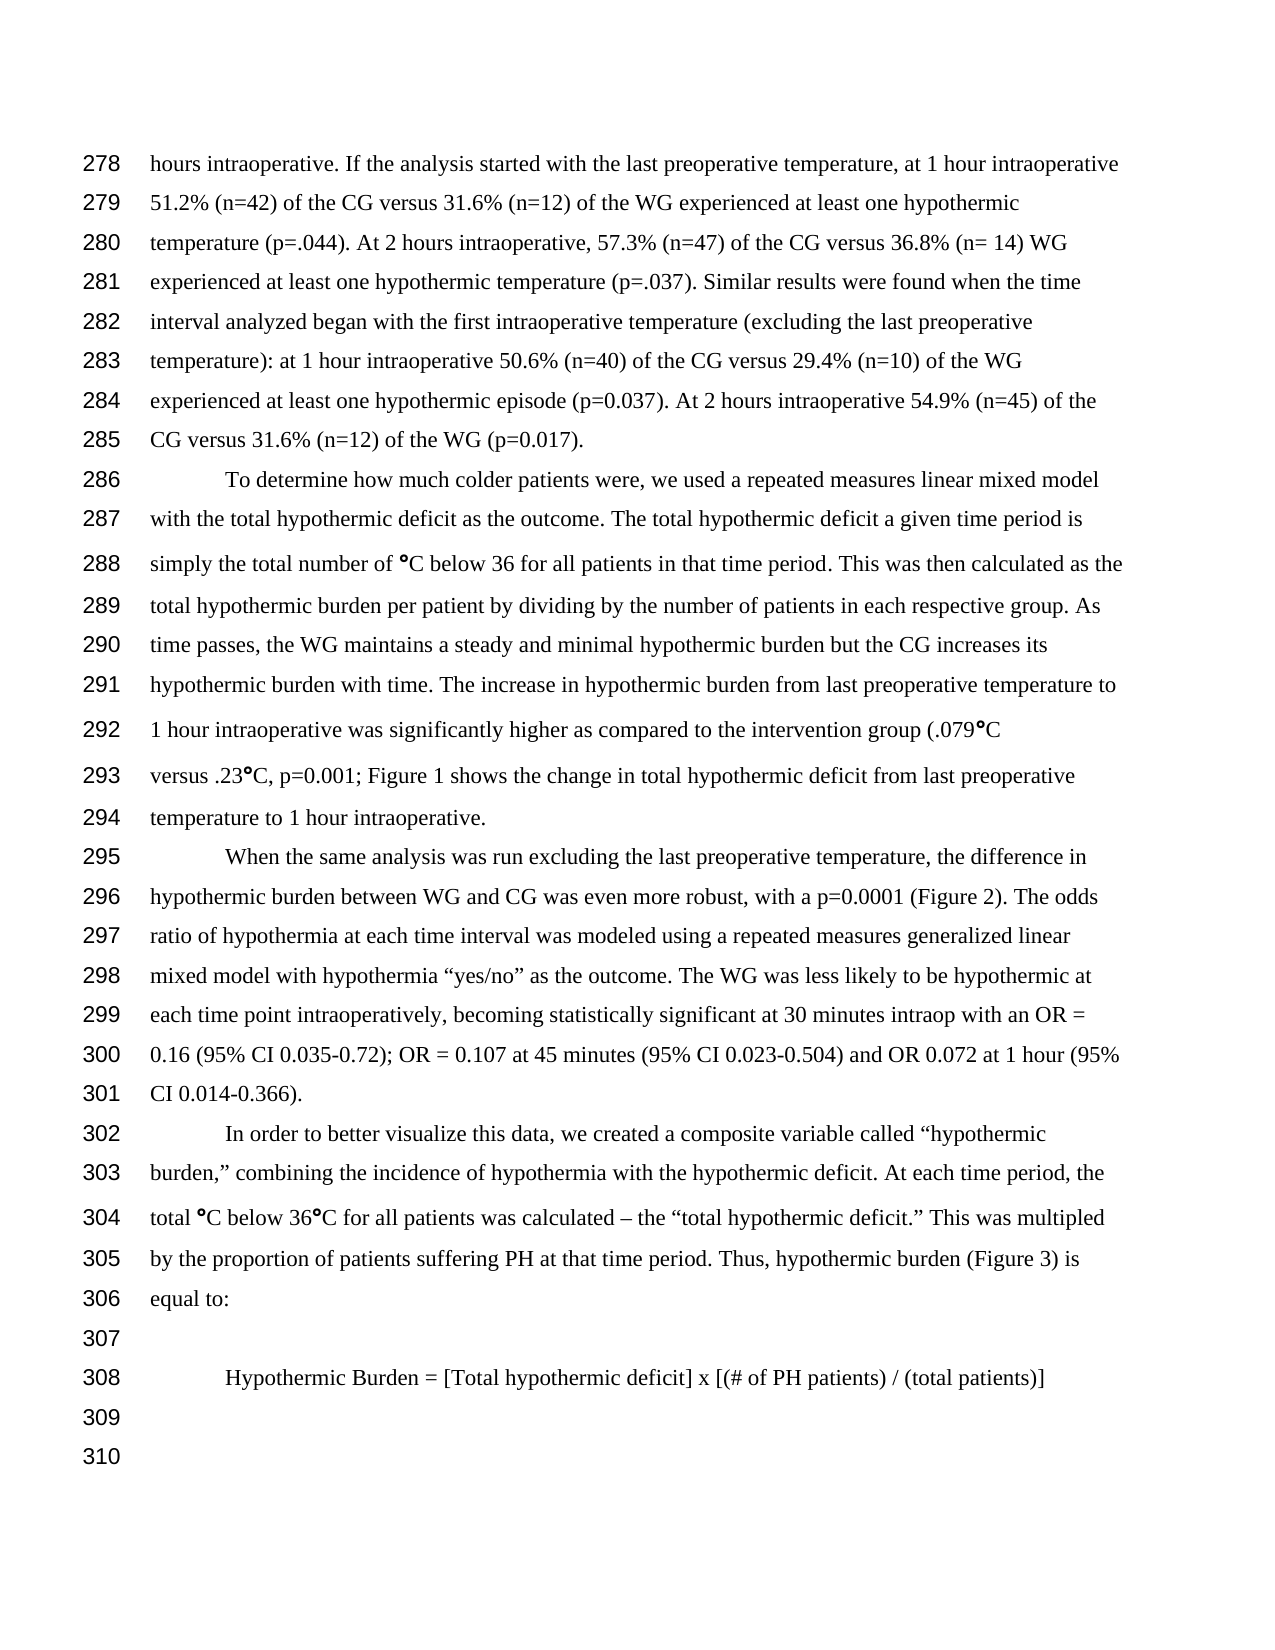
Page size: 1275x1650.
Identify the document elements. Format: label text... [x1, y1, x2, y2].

text Hypothermic Burden = [Total hypothermic deficit] x [(# of PH patients) / (total patients)] [225, 1364, 1125, 1390]
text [150, 150, 1125, 453]
text To determine how much colder patients were, we used a repeated measures linear mixed model with the total hypothermic deficit as the outcome. The total hypothermic deficit a given time period is simply the total number of °C below 36 for all patients in that time period. This was then calculated as the total hypothermic burden per patient by dividing by the number of patients in each respective group. As time passes, the WG maintains a steady and minimal hypothermic burden but the CG increases its hypothermic burden with time. The increase in hypothermic burden from last preoperative temperature to 1 hour intraoperative was significantly higher as compared to the intervention group (.079°C versus .23°C, p=0.001; Figure 1 shows the change in total hypothermic deficit from last preoperative temperature to 1 hour intraoperative. [150, 466, 1125, 830]
text When the same analysis was run excluding the last preoperative temperature, the difference in hypothermic burden between WG and CG was even more robust, with a p=0.0001 (Figure 2). The odds ratio of hypothermia at each time interval was modeled using a repeated measures generalized linear mixed model with hypothermia “yes/no” as the outcome. The WG was less likely to be hypothermic at each time point intraoperatively, becoming statistically significant at 30 minutes intraop with an OR = 0.16 (95% CI 0.035-0.72); OR = 0.107 at 45 minutes (95% CI 0.023-0.504) and OR 0.072 at 1 hour (95% CI 0.014-0.366). [150, 843, 1125, 1107]
text In order to better visualize this data, we created a composite variable called “hypothermic burden,” combining the incidence of hypothermia with the hypothermic deficit. At each time period, the total °C below 36°C for all patients was calculated – the “total hypothermic deficit.” This was multipled by the proportion of patients suffering PH at that time period. Thus, hypothermic burden (Figure 3) is equal to: [150, 1120, 1125, 1311]
